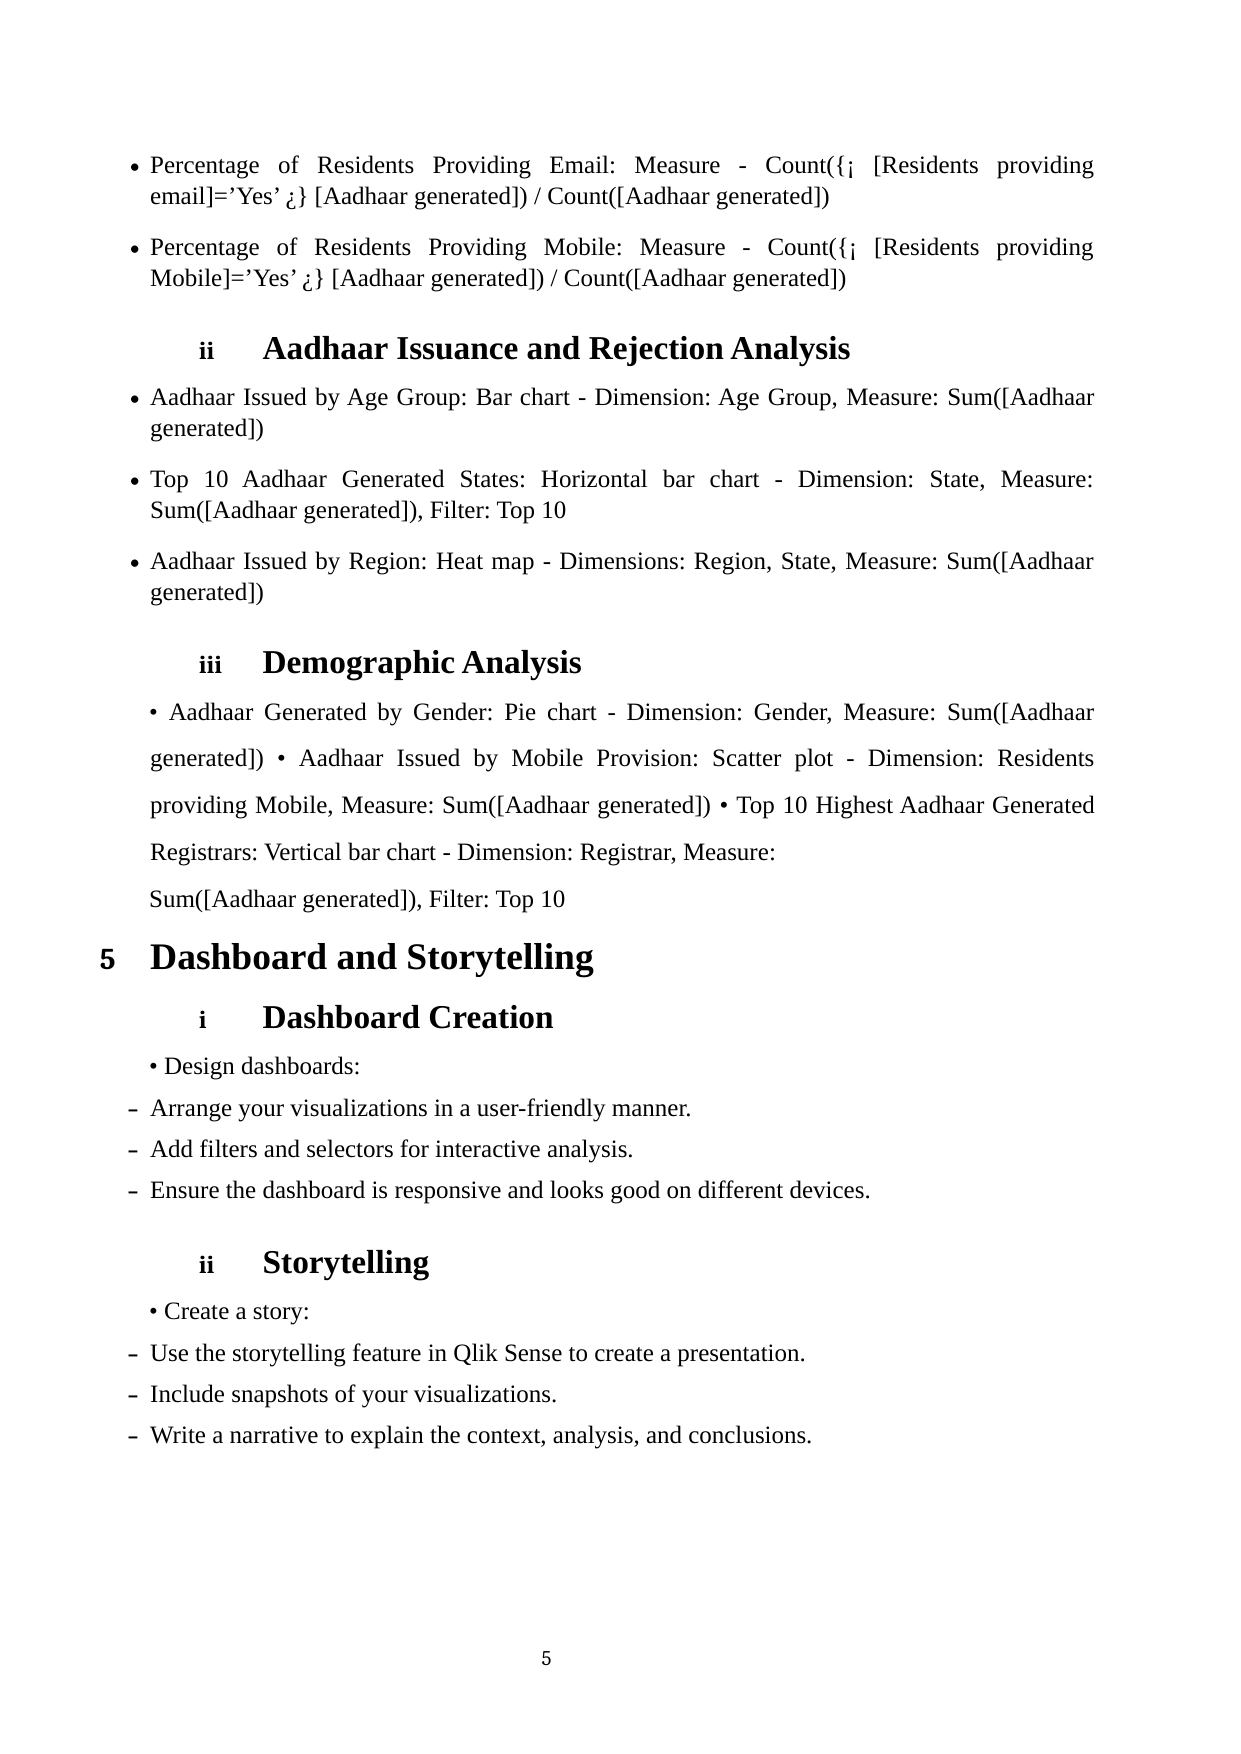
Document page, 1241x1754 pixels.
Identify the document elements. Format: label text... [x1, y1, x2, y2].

text • Create a story: [149, 1296, 1095, 1325]
subtitle Demographic Analysis [199, 643, 1095, 681]
list Use the storytelling feature in Qlik Sense to create a presentation. [128, 1338, 1095, 1367]
subtitle Storytelling [199, 1242, 1095, 1281]
subtitle Dashboard and Storytelling [99, 934, 1095, 978]
subtitle Aadhaar Issuance and Rejection Analysis [199, 328, 1095, 367]
text Sum([Aadhaar generated]), Filter: Top 10 [149, 884, 1095, 912]
list Percentage of Residents Providing Mobile: Measure - Count({¡ [Residents providing Mobile]=’Yes’ ¿} [Aadhaar generated]) / Count([Aadhaar generated]) [129, 232, 1095, 292]
list Add filters and selectors for interactive analysis. [128, 1134, 1095, 1163]
list Include snapshots of your visualizations. [128, 1379, 1095, 1408]
text • Design dashboards: [149, 1051, 1095, 1080]
list Write a narrative to explain the context, analysis, and conclusions. [128, 1420, 1095, 1449]
list Arrange your visualizations in a user-friendly manner. [128, 1093, 1095, 1122]
subtitle Dashboard Creation [199, 997, 1095, 1036]
list Aadhaar Issued by Age Group: Bar chart - Dimension: Age Group, Measure: Sum([Aadhaar generated]) [129, 382, 1095, 442]
text • Aadhaar Generated by Gender: Pie chart - Dimension: Gender, Measure: Sum([Aadhaar generated]) • Aadhaar Issued by Mobile Provision: Scatter plot - Dimension: Residents providing Mobile, Measure: Sum([Aadhaar generated]) • Top 10 Highest Aadhaar Generated Registrars: Vertical bar chart - Dimension: Registrar, Measure: [149, 697, 1095, 866]
list Percentage of Residents Providing Email: Measure - Count({¡ [Residents providing email]=’Yes’ ¿} [Aadhaar generated]) / Count([Aadhaar generated]) [129, 150, 1095, 210]
list Top 10 Aadhaar Generated States: Horizontal bar chart - Dimension: State, Measure: Sum([Aadhaar generated]), Filter: Top 10 [129, 464, 1095, 524]
list Aadhaar Issued by Region: Heat map - Dimensions: Region, State, Measure: Sum([Aadhaar generated]) [129, 546, 1095, 606]
list Ensure the dashboard is responsive and looks good on different devices. [128, 1176, 1095, 1204]
